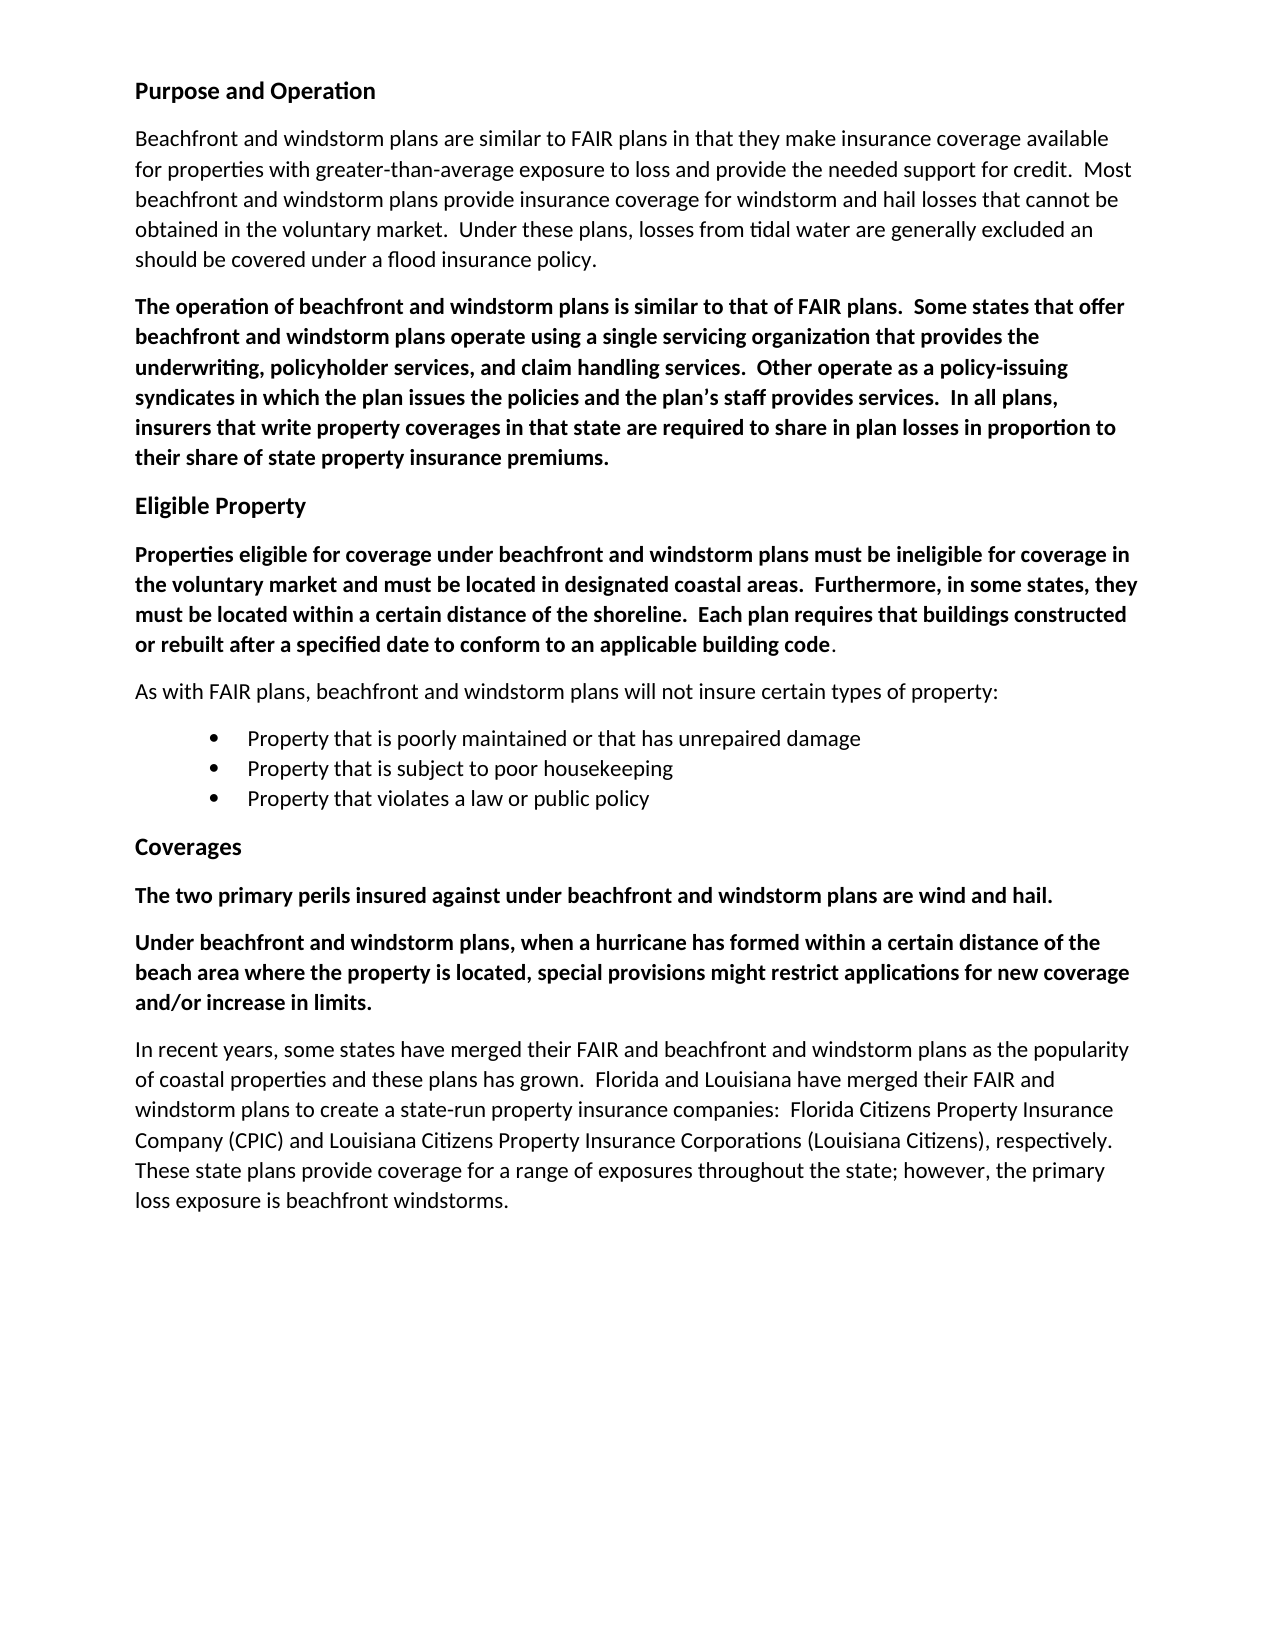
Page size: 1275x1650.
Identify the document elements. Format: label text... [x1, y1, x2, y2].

text Purpose and Operation [135, 75, 1140, 106]
text Coverages [135, 831, 1140, 862]
text Under beachfront and windstorm plans, when a hurricane has formed within a certain distance of the beach area where the property is located, special provisions might restrict applications for new coverage and/or increase in limits. [135, 928, 1140, 1016]
text Eligible Property [135, 490, 1140, 521]
list Property that violates a law or public policy [210, 784, 1140, 813]
text As with FAIR plans, beachfront and windstorm plans will not insure certain types of property: [135, 677, 1140, 705]
list Property that is subject to poor housekeeping [210, 754, 1140, 782]
text Beachfront and windstorm plans are similar to FAIR plans in that they make insurance coverage available for properties with greater-than-average exposure to loss and provide the needed support for credit. Most beachfront and windstorm plans provide insurance coverage for windstorm and hail losses that cannot be obtained in the voluntary market. Under these plans, losses from tidal water are generally excluded an should be covered under a flood insurance policy. [135, 124, 1140, 273]
text In recent years, some states have merged their FAIR and beachfront and windstorm plans as the popularity of coastal properties and these plans has grown. Florida and Louisiana have merged their FAIR and windstorm plans to create a state-run property insurance companies: Florida Citizens Property Insurance Company (CPIC) and Louisiana Citizens Property Insurance Corporations (Louisiana Citizens), respectively. These state plans provide coverage for a range of exposures throughout the state; however, the primary loss exposure is beachfront windstorms. [135, 1035, 1140, 1214]
text The two primary perils insured against under beachfront and windstorm plans are wind and hail. [135, 881, 1140, 909]
text Properties eligible for coverage under beachfront and windstorm plans must be ineligible for coverage in the voluntary market and must be located in designated coastal areas. Furthermore, in some states, they must be located within a certain distance of the shoreline. Each plan requires that buildings constructed or rebuilt after a specified date to conform to an applicable building code. [135, 540, 1140, 658]
list Property that is poorly maintained or that has unrepaired damage [210, 724, 1140, 752]
text The operation of beachfront and windstorm plans is similar to that of FAIR plans. Some states that offer beachfront and windstorm plans operate using a single servicing organization that provides the underwriting, policyholder services, and claim handling services. Other operate as a policy-issuing syndicates in which the plan issues the policies and the plan’s staff provides services. In all plans, insurers that write property coverages in that state are required to share in plan losses in proportion to their share of state property insurance premiums. [135, 292, 1140, 471]
